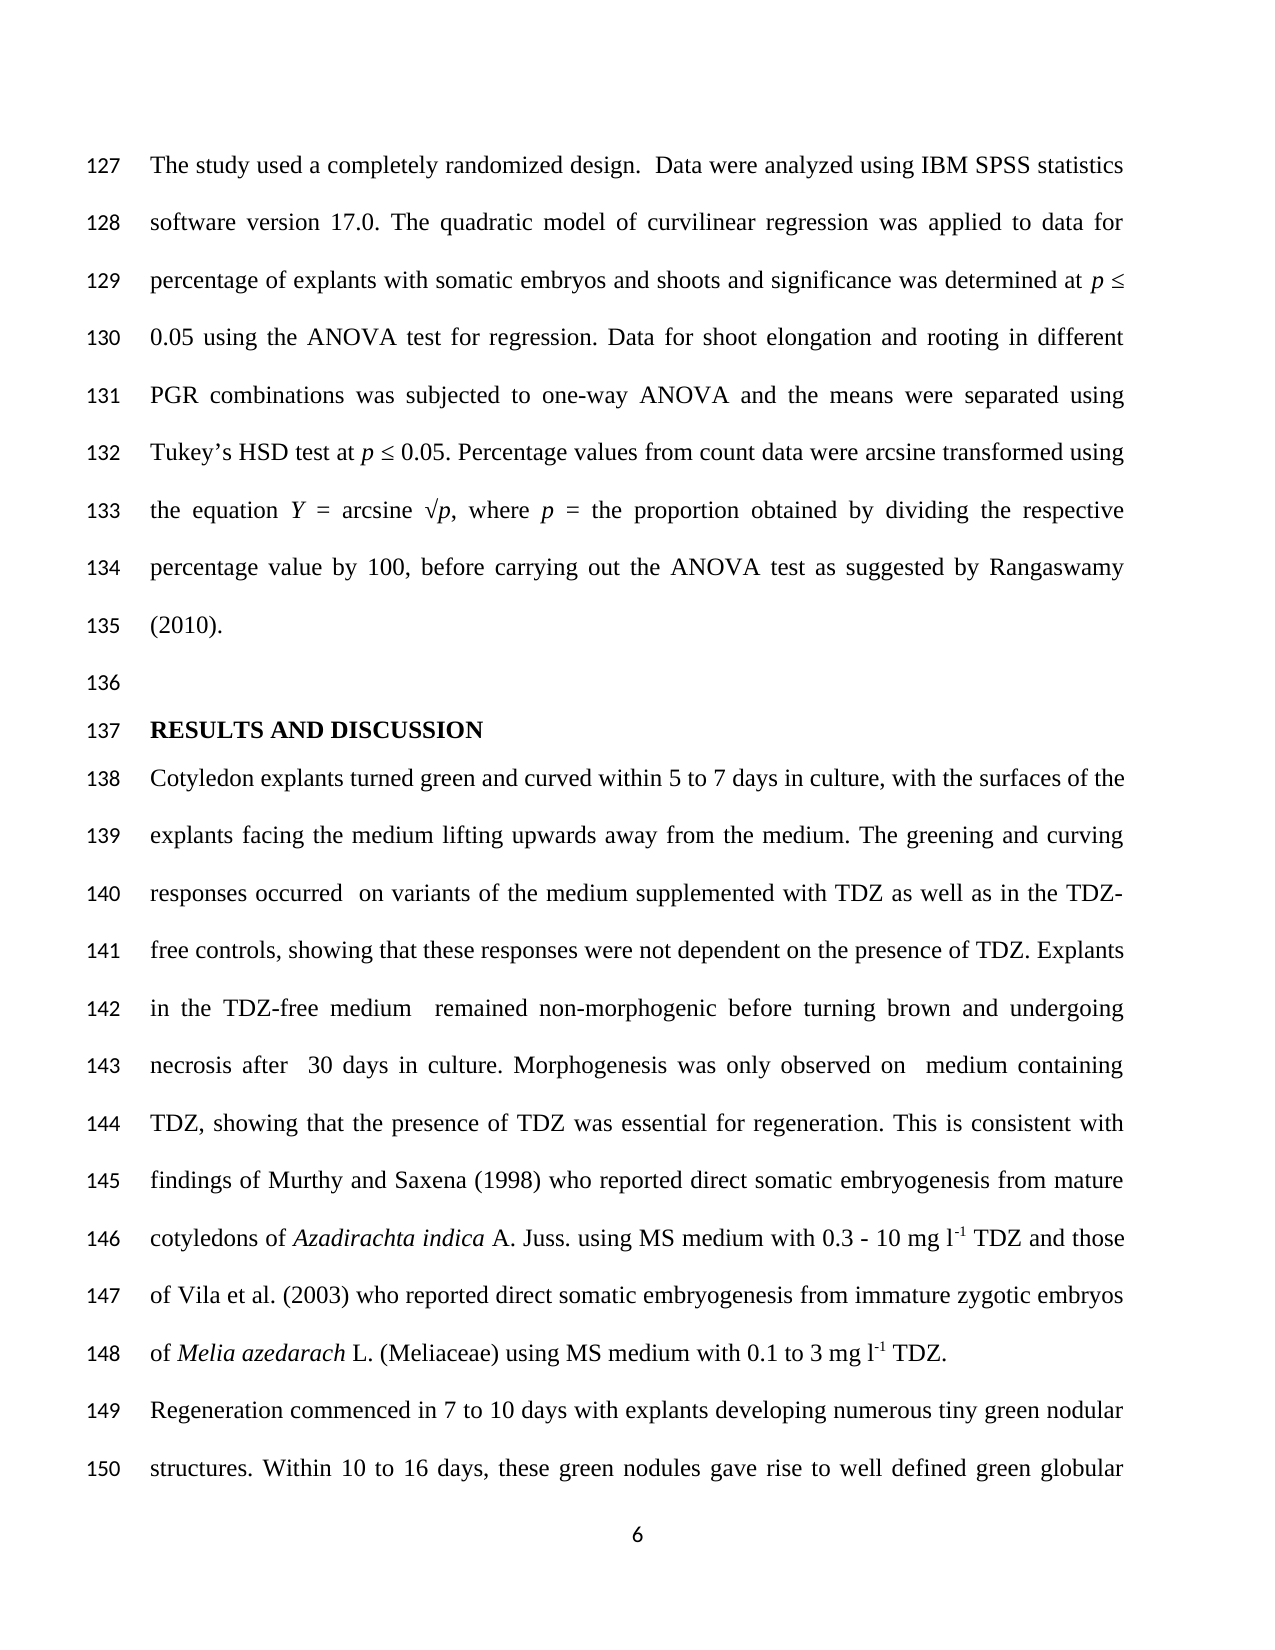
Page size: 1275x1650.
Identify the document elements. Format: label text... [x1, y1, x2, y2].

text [150, 1395, 1125, 1482]
text RESULTS AND DISCUSSION [150, 715, 1125, 744]
text Cotyledon explants turned green and curved within 5 to 7 days in culture, with the surfaces of the explants facing the medium lifting upwards away from the medium. The greening and curving responses occurred on variants of the medium supplemented with TDZ as well as in the TDZ-free controls, showing that these responses were not dependent on the presence of TDZ. Explants in the TDZ-free medium remained non-morphogenic before turning brown and undergoing necrosis after 30 days in culture. Morphogenesis was only observed on medium containing TDZ, showing that the presence of TDZ was essential for regeneration. This is consistent with findings of Murthy and Saxena (1998) who reported direct somatic embryogenesis from mature cotyledons of Azadirachta indica A. Juss. using MS medium with 0.3 - 10 mg l-1 TDZ and those of Vila et al. (2003) who reported direct somatic embryogenesis from immature zygotic embryos of Melia azedarach L. (Meliaceae) using MS medium with 0.1 to 3 mg l-1 TDZ. [150, 763, 1125, 1367]
text The study used a completely randomized design. Data were analyzed using IBM SPSS statistics software version 17.0. The quadratic model of curvilinear regression was applied to data for percentage of explants with somatic embryos and shoots and significance was determined at p ≤ 0.05 using the ANOVA test for regression. Data for shoot elongation and rooting in different PGR combinations was subjected to one-way ANOVA and the means were separated using Tukey’s HSD test at p ≤ 0.05. Percentage values from count data were arcsine transformed using the equation Y = arcsine √p, where p = the proportion obtained by dividing the respective percentage value by 100, before carrying out the ANOVA test as suggested by Rangaswamy (2010). [150, 150, 1125, 639]
